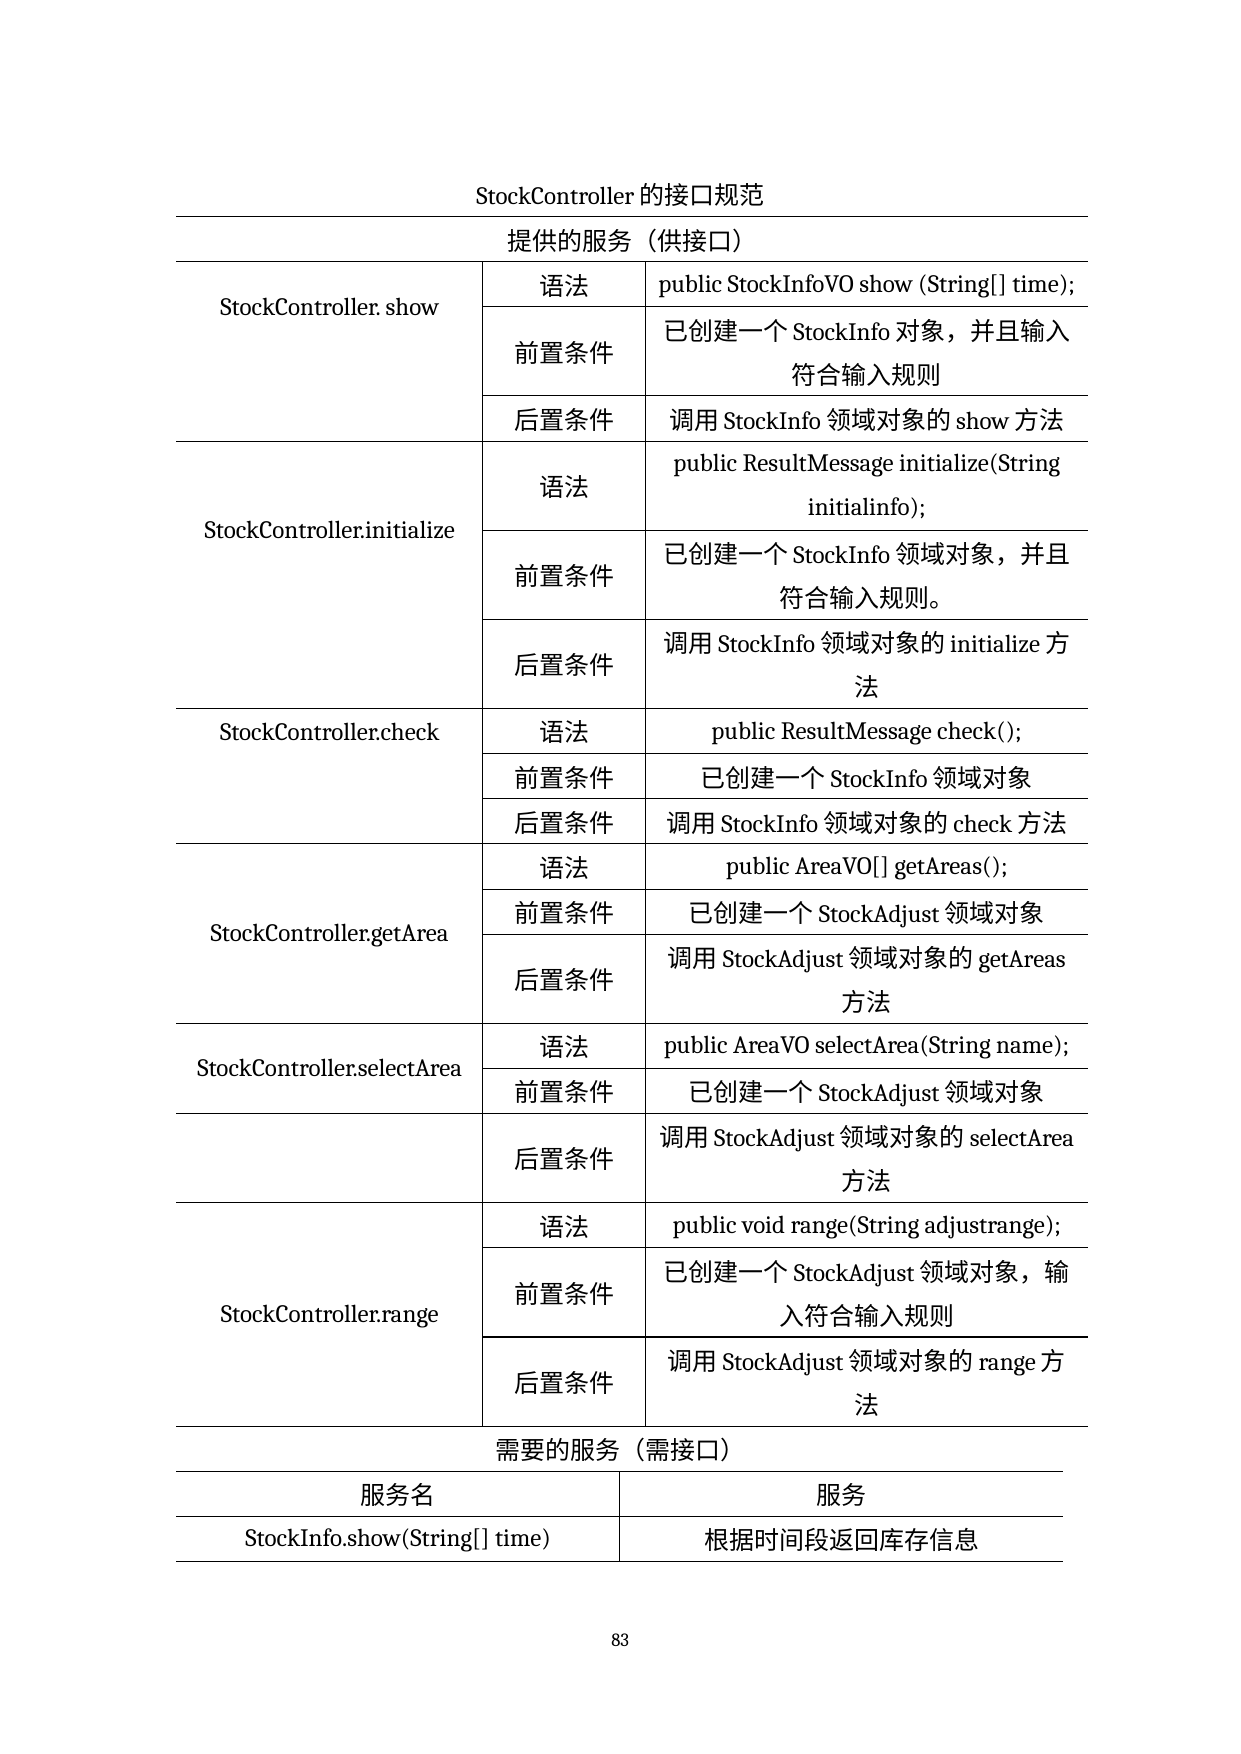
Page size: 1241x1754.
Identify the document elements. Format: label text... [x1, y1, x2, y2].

table_cell 语法 [483, 1203, 645, 1247]
table_cell 前置条件 [483, 531, 645, 619]
table_cell public ResultMessage check(); [646, 709, 1088, 753]
table_cell 前置条件 [483, 1069, 645, 1113]
table_cell public StockInfoVO show (String[] time); [646, 262, 1088, 306]
table_cell 前置条件 [483, 754, 645, 798]
table_cell StockController. show [176, 262, 482, 441]
table_cell public void range(String adjustrange); [646, 1203, 1088, 1247]
text 需要的服务（需接口） [187, 1427, 1053, 1471]
table_cell 已创建一个StockInfo对象，并且输入符合输入规则 [646, 307, 1088, 395]
table_cell 调用StockInfo领域对象的show方法 [646, 396, 1088, 441]
table_cell 前置条件 [483, 890, 645, 933]
table_cell 调用StockAdjust领域对象的selectArea方法 [646, 1114, 1088, 1202]
table_cell 已创建一个StockInfo领域对象 [646, 754, 1088, 798]
table_cell 根据时间段返回库存信息 [620, 1517, 1063, 1561]
table_cell 后置条件 [483, 620, 645, 708]
table_cell 后置条件 [483, 1114, 645, 1202]
table_cell 后置条件 [483, 1338, 645, 1426]
table_cell 前置条件 [483, 1248, 645, 1336]
table_cell StockController.getArea [176, 844, 482, 1023]
table_cell StockController.range [176, 1203, 482, 1426]
table_cell public ResultMessage initialize(String initialinfo); [646, 442, 1088, 530]
table_cell public AreaVO selectArea(String name); [646, 1024, 1088, 1068]
table_cell 调用StockAdjust领域对象的range方法 [646, 1338, 1088, 1426]
table_cell 已创建一个StockInfo领域对象，并且符合输入规则。 [646, 531, 1088, 619]
table_cell StockController.initialize [176, 442, 482, 708]
table_cell 语法 [483, 262, 645, 306]
table_header 服务名 [176, 1472, 619, 1516]
table_cell 语法 [483, 709, 645, 753]
table_cell StockController.selectArea [176, 1024, 482, 1113]
table_cell 后置条件 [483, 799, 645, 843]
table_cell 后置条件 [483, 396, 645, 441]
table_cell 调用StockInfo领域对象的check方法 [646, 799, 1088, 843]
table_cell 已创建一个StockAdjust领域对象 [646, 890, 1088, 933]
table_cell 语法 [483, 442, 645, 530]
table_cell StockInfo.show(String[] time) [176, 1517, 619, 1561]
table_header 提供的服务（供接口） [176, 217, 1088, 261]
table_cell public AreaVO[] getAreas(); [646, 844, 1088, 888]
table_cell 前置条件 [483, 307, 645, 395]
table_cell 已创建一个StockAdjust领域对象，输入符合输入规则 [646, 1248, 1088, 1336]
table_cell 语法 [483, 1024, 645, 1068]
table_cell 语法 [483, 844, 645, 888]
table_header 服务 [620, 1472, 1063, 1516]
table_cell 已创建一个StockAdjust领域对象 [646, 1069, 1088, 1113]
table_cell 调用StockInfo领域对象的initialize方法 [646, 620, 1088, 708]
text StockController的接口规范 [187, 172, 1053, 216]
table_cell 后置条件 [483, 935, 645, 1023]
table_cell 调用StockAdjust领域对象的getAreas方法 [646, 935, 1088, 1023]
table_cell StockController.check [176, 709, 482, 843]
